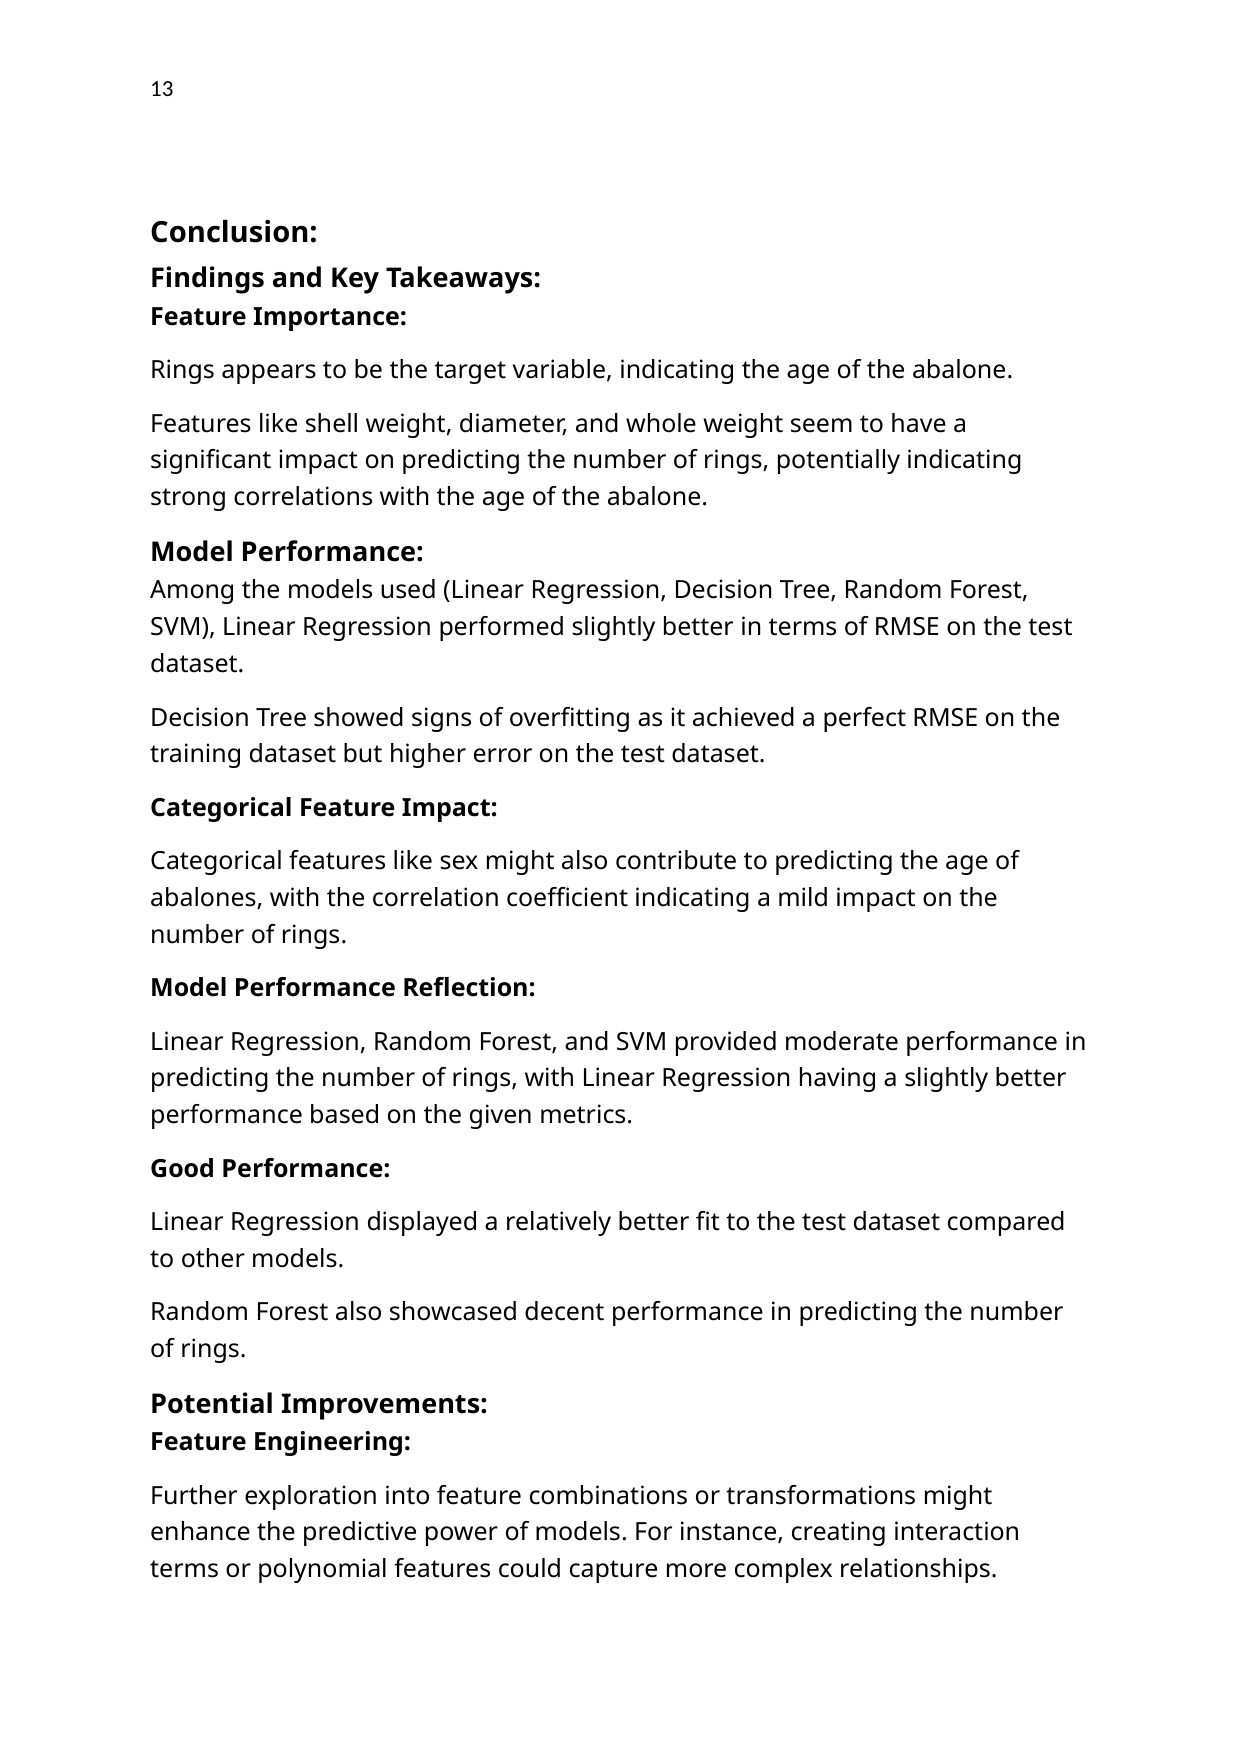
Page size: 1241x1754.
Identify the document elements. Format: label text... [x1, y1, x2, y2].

text Feature Engineering: [150, 1424, 1090, 1458]
subtitle Findings and Key Takeaways: [150, 259, 1090, 296]
text Linear Regression displayed a relatively better fit to the test dataset compared to other models. [150, 1204, 1090, 1274]
text Categorical Feature Impact: [150, 789, 1090, 823]
text Rings appears to be the target variable, indicating the age of the abalone. [150, 352, 1090, 386]
subtitle Model Performance: [150, 532, 1090, 569]
text Model Performance Reflection: [150, 970, 1090, 1004]
text Among the models used (Linear Regression, Decision Tree, Random Forest, SVM), Linear Regression performed slightly better in terms of RMSE on the test dataset. [150, 572, 1090, 680]
text Further exploration into feature combinations or transformations might enhance the predictive power of models. For instance, creating interaction terms or polynomial features could capture more complex relationships. [150, 1477, 1090, 1585]
text Feature Importance: [150, 298, 1090, 333]
text Good Performance: [150, 1150, 1090, 1184]
subtitle Conclusion: [150, 212, 1090, 251]
text Decision Tree showed signs of overfitting as it achieved a perfect RMSE on the training dataset but higher error on the test dataset. [150, 699, 1090, 770]
text Random Forest also showcased decent performance in predicting the number of rings. [150, 1294, 1090, 1365]
text Features like shell weight, diameter, and whole weight seem to have a significant impact on predicting the number of rings, potentially indicating strong correlations with the age of the abalone. [150, 405, 1090, 513]
text Linear Regression, Random Forest, and SVM provided moderate performance in predicting the number of rings, with Linear Regression having a slightly better performance based on the given metrics. [150, 1023, 1090, 1131]
text Categorical features like sex might also contribute to predicting the age of abalones, with the correlation coefficient indicating a mild impact on the number of rings. [150, 843, 1090, 950]
subtitle Potential Improvements: [150, 1384, 1090, 1421]
